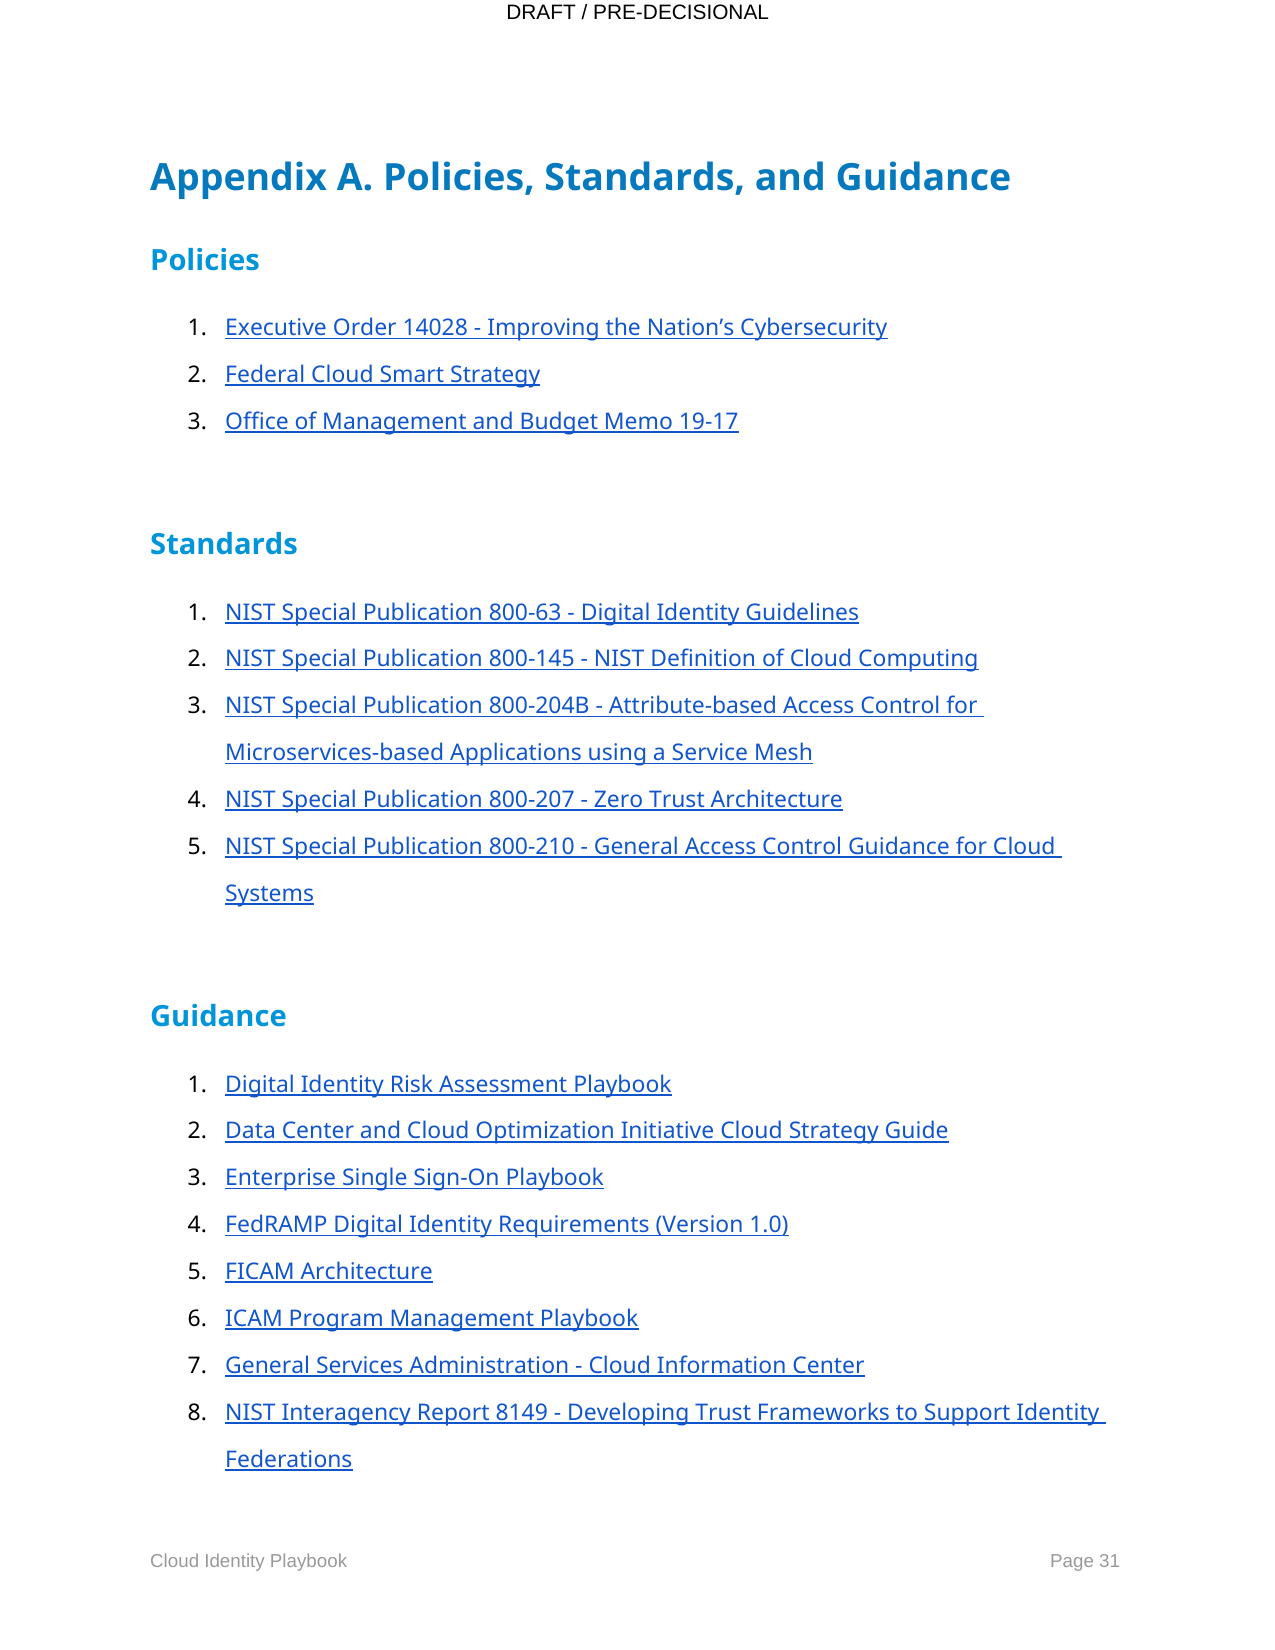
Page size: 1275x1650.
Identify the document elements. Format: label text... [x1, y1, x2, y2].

list Digital Identity Risk Assessment Playbook [187, 1067, 1125, 1099]
list General Services Administration - Cloud Information Center [187, 1349, 1125, 1380]
subtitle Appendix A. Policies, Standards, and Guidance [150, 150, 1125, 201]
subtitle Guidance [150, 996, 1125, 1035]
subtitle Policies [150, 239, 1125, 279]
list NIST Special Publication 800-207 - Zero Trust Architecture [187, 783, 1125, 814]
list NIST Special Publication 800-63 - Digital Identity Guidelines [187, 596, 1125, 627]
list Executive Order 14028 - Improving the Nation’s Cybersecurity [187, 311, 1125, 342]
list FICAM Architecture [187, 1255, 1125, 1286]
list NIST Special Publication 800-210 - General Access Control Guidance for Cloud Systems [187, 830, 1125, 908]
subtitle Standards [150, 523, 1125, 563]
list Federal Cloud Smart Strategy [187, 358, 1125, 389]
list NIST Interagency Report 8149 - Developing Trust Frameworks to Support Identity Federations [187, 1396, 1125, 1474]
list ICAM Program Management Playbook [187, 1302, 1125, 1333]
list NIST Special Publication 800-145 - NIST Definition of Cloud Computing [187, 642, 1125, 674]
list FedRAMP Digital Identity Requirements (Version 1.0) [187, 1208, 1125, 1239]
list Data Center and Cloud Optimization Initiative Cloud Strategy Guide [187, 1114, 1125, 1146]
list Enterprise Single Sign-On Playbook [187, 1161, 1125, 1192]
list NIST Special Publication 800-204B - Attribute-based Access Control for Microservices-based Applications using a Service Mesh [187, 689, 1125, 767]
list Office of Management and Budget Memo 19-17 [187, 405, 1125, 436]
